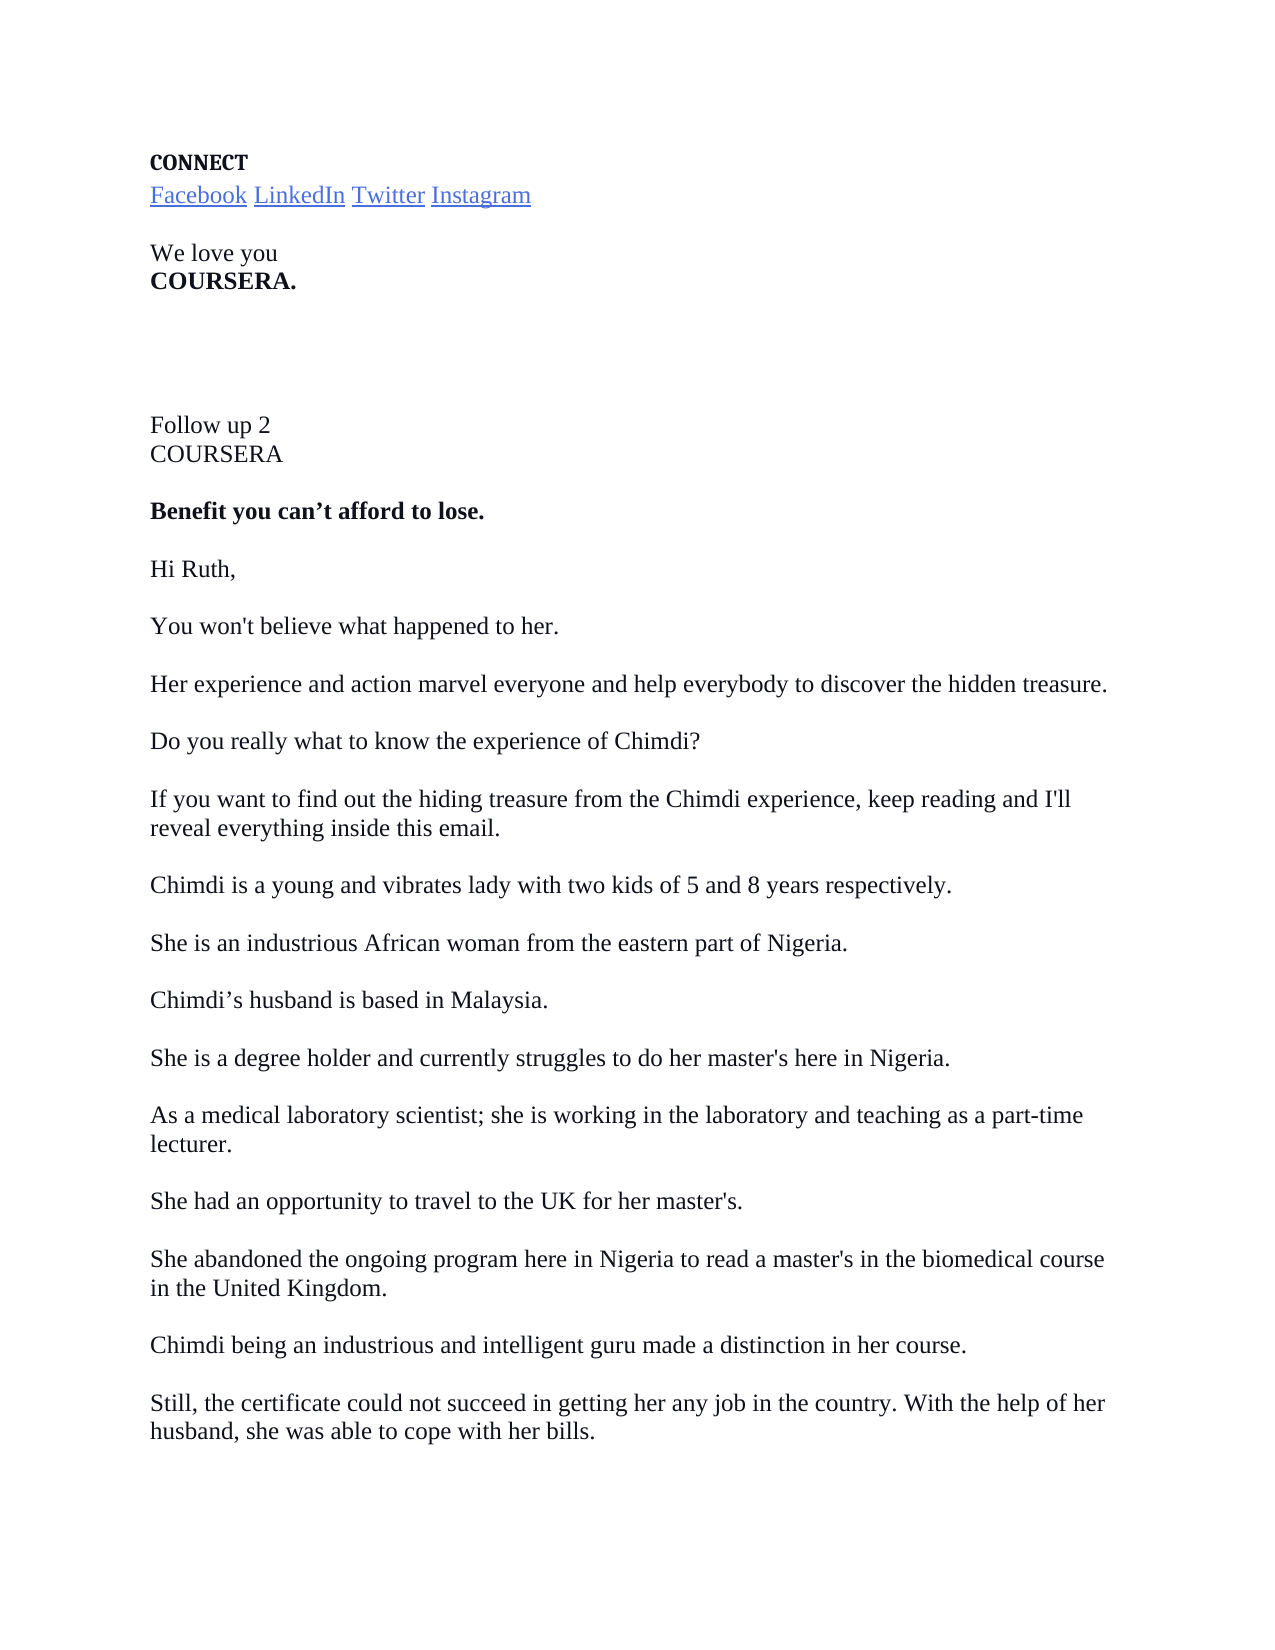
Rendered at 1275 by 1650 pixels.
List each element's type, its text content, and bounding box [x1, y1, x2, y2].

text She is an industrious African woman from the eastern part of Nigeria. [150, 928, 1125, 956]
text She abandoned the ongoing program here in Nigeria to read a master's in the biomedical course in the United Kingdom. [150, 1244, 1125, 1301]
text She is a degree holder and currently struggles to do her master's here in Nigeria. [150, 1043, 1125, 1071]
text Do you really what to know the experience of Chimdi? [150, 726, 1125, 755]
text We love you [150, 238, 1125, 266]
text Still, the certificate could not succeed in getting her any job in the country. With the help of her husband, she was able to cope with her bills. [150, 1388, 1125, 1445]
text Chimdi’s husband is based in Malaysia. [150, 985, 1125, 1014]
text COURSERA. [150, 266, 1125, 295]
text COURSERA [150, 439, 1125, 468]
text You won't believe what happened to her. [150, 611, 1125, 640]
text If you want to find out the hiding treasure from the Chimdi experience, keep reading and I'll reveal everything inside this email. [150, 784, 1125, 841]
text As a medical laboratory scientist; she is working in the laboratory and teaching as a part-time lecturer. [150, 1100, 1125, 1158]
text She had an opportunity to travel to the UK for her master's. [150, 1186, 1125, 1215]
text Hi Ruth, [150, 554, 1125, 583]
text Chimdi is a young and vibrates lady with two kids of 5 and 8 years respectively. [150, 870, 1125, 899]
text Chimdi being an industrious and intelligent guru made a distinction in her course. [150, 1330, 1125, 1359]
text Her experience and action marvel everyone and help everybody to discover the hidden treasure. [150, 669, 1125, 698]
text Follow up 2 [150, 410, 1125, 439]
subtitle CONNECT [150, 150, 1125, 176]
text Benefit you can’t afford to lose. [150, 496, 1125, 525]
text Facebook LinkedIn Twitter Instagram [150, 180, 1125, 209]
